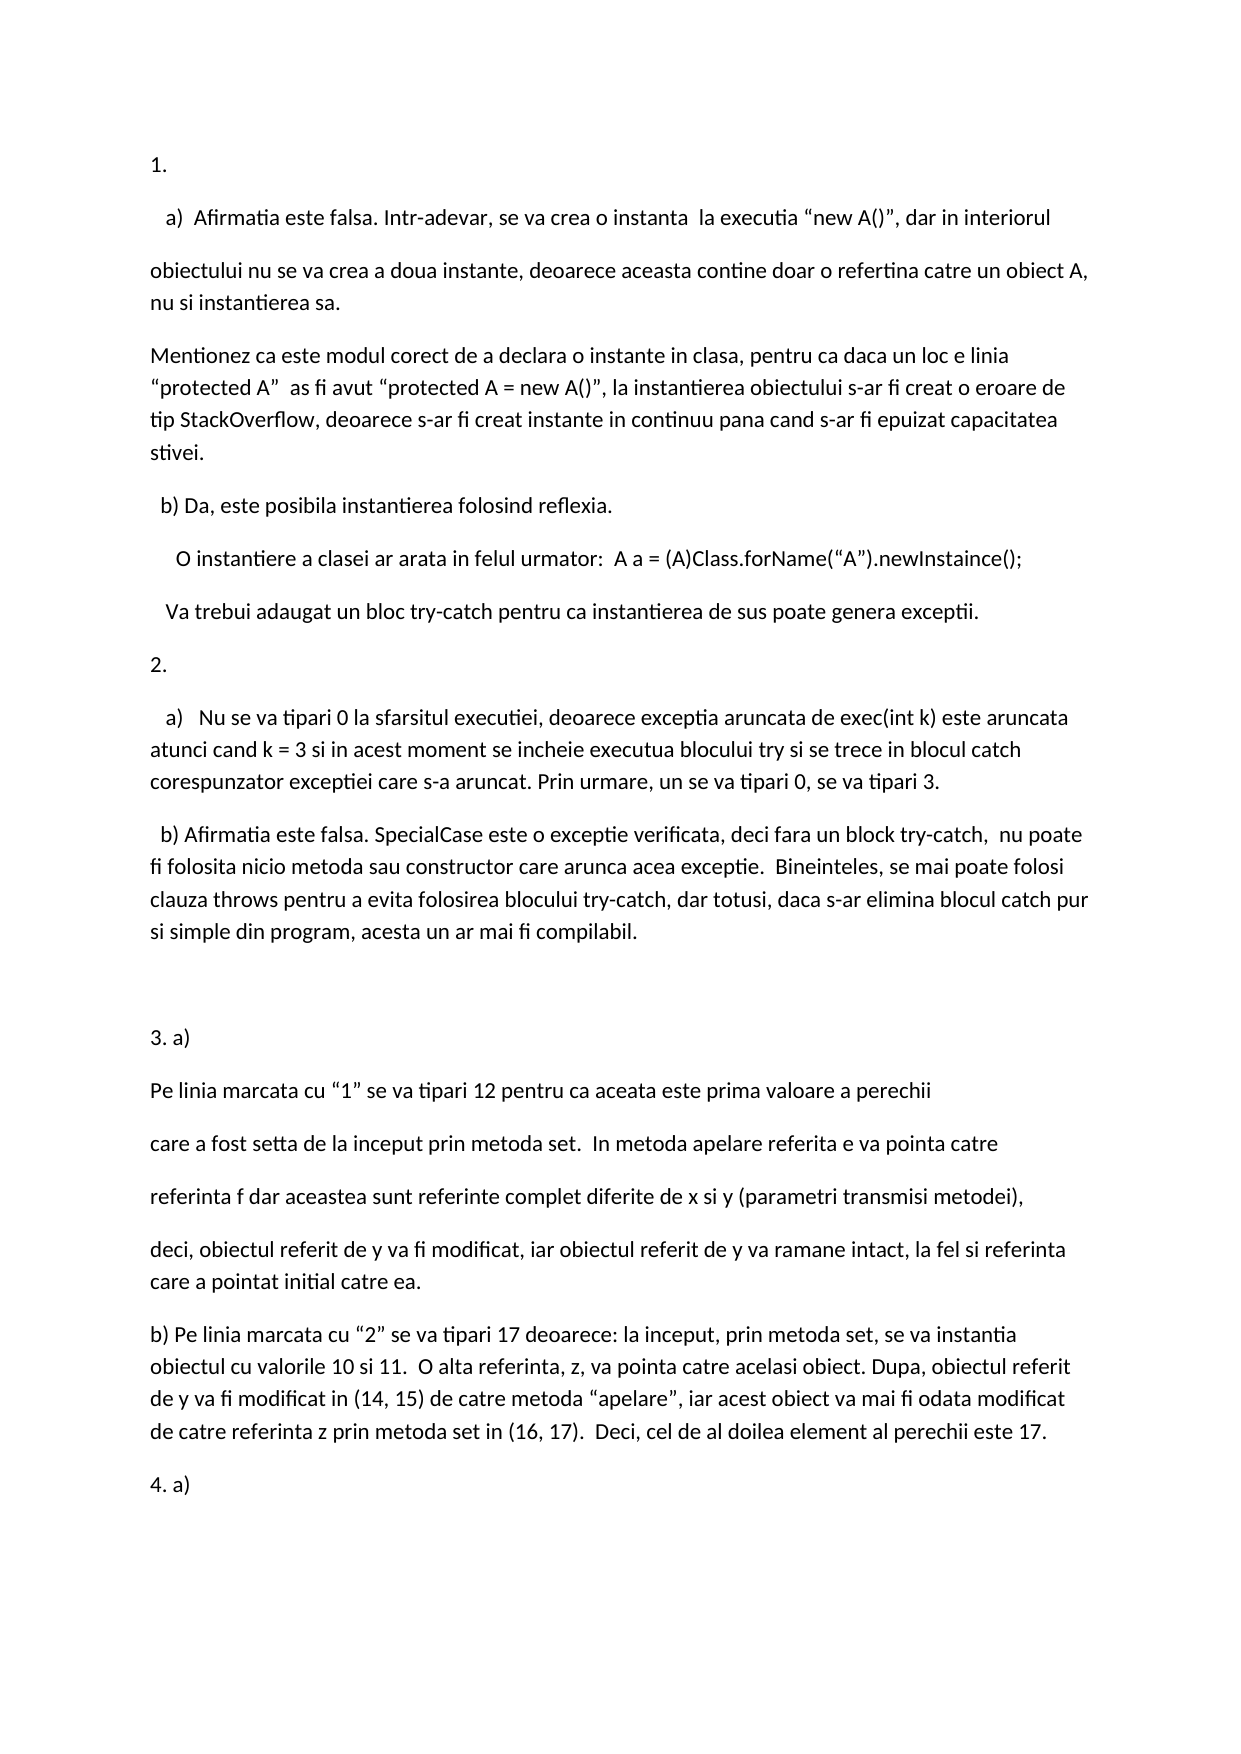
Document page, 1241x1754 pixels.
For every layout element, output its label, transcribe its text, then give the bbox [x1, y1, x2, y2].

text Mentionez ca este modul corect de a declara o instante in clasa, pentru ca daca un loc e linia “protected A” as fi avut “protected A = new A()”, la instantierea obiectului s-ar fi creat o eroare de tip StackOverflow, deoarece s-ar fi creat instante in continuu pana cand s-ar fi epuizat capacitatea stivei. [150, 341, 1090, 466]
text a) Afirmatia este falsa. Intr-adevar, se va crea o instanta la executia “new A()”, dar in interiorul [150, 203, 1090, 231]
text 4. a) [150, 1470, 1090, 1498]
text O instantiere a clasei ar arata in felul urmator: A a = (A)Class.forName(“A”).newInstaince(); [150, 544, 1090, 572]
text b) Afirmatia este falsa. SpecialCase este o exceptie verificata, deci fara un block try-catch, nu poate fi folosita nicio metoda sau constructor care arunca acea exceptie. Bineinteles, se mai poate folosi clauza throws pentru a evita folosirea blocului try-catch, dar totusi, daca s-ar elimina blocul catch pur si simple din program, acesta un ar mai fi compilabil. [150, 820, 1090, 945]
text care a fost setta de la inceput prin metoda set. In metoda apelare referita e va pointa catre [150, 1129, 1090, 1157]
text a) Nu se va tipari 0 la sfarsitul executiei, deoarece exceptia aruncata de exec(int k) este aruncata atunci cand k = 3 si in acest moment se incheie executua blocului try si se trece in blocul catch corespunzator exceptiei care s-a aruncat. Prin urmare, un se va tipari 0, se va tipari 3. [150, 703, 1090, 795]
text Va trebui adaugat un bloc try-catch pentru ca instantierea de sus poate genera exceptii. [150, 597, 1090, 625]
text b) Da, este posibila instantierea folosind reflexia. [150, 491, 1090, 519]
text deci, obiectul referit de y va fi modificat, iar obiectul referit de y va ramane intact, la fel si referinta care a pointat initial catre ea. [150, 1235, 1090, 1295]
text obiectului nu se va crea a doua instante, deoarece aceasta contine doar o refertina catre un obiect A, nu si instantierea sa. [150, 256, 1090, 316]
text 3. a) [150, 1023, 1090, 1051]
text referinta f dar aceastea sunt referinte complet diferite de x si y (parametri transmisi metodei), [150, 1182, 1090, 1210]
text 1. [150, 150, 1090, 178]
text 2. [150, 650, 1090, 678]
text Pe linia marcata cu “1” se va tipari 12 pentru ca aceata este prima valoare a perechii [150, 1076, 1090, 1104]
text b) Pe linia marcata cu “2” se va tipari 17 deoarece: la inceput, prin metoda set, se va instantia obiectul cu valorile 10 si 11. O alta referinta, z, va pointa catre acelasi obiect. Dupa, obiectul referit de y va fi modificat in (14, 15) de catre metoda “apelare”, iar acest obiect va mai fi odata modificat de catre referinta z prin metoda set in (16, 17). Deci, cel de al doilea element al perechii este 17. [150, 1320, 1090, 1445]
